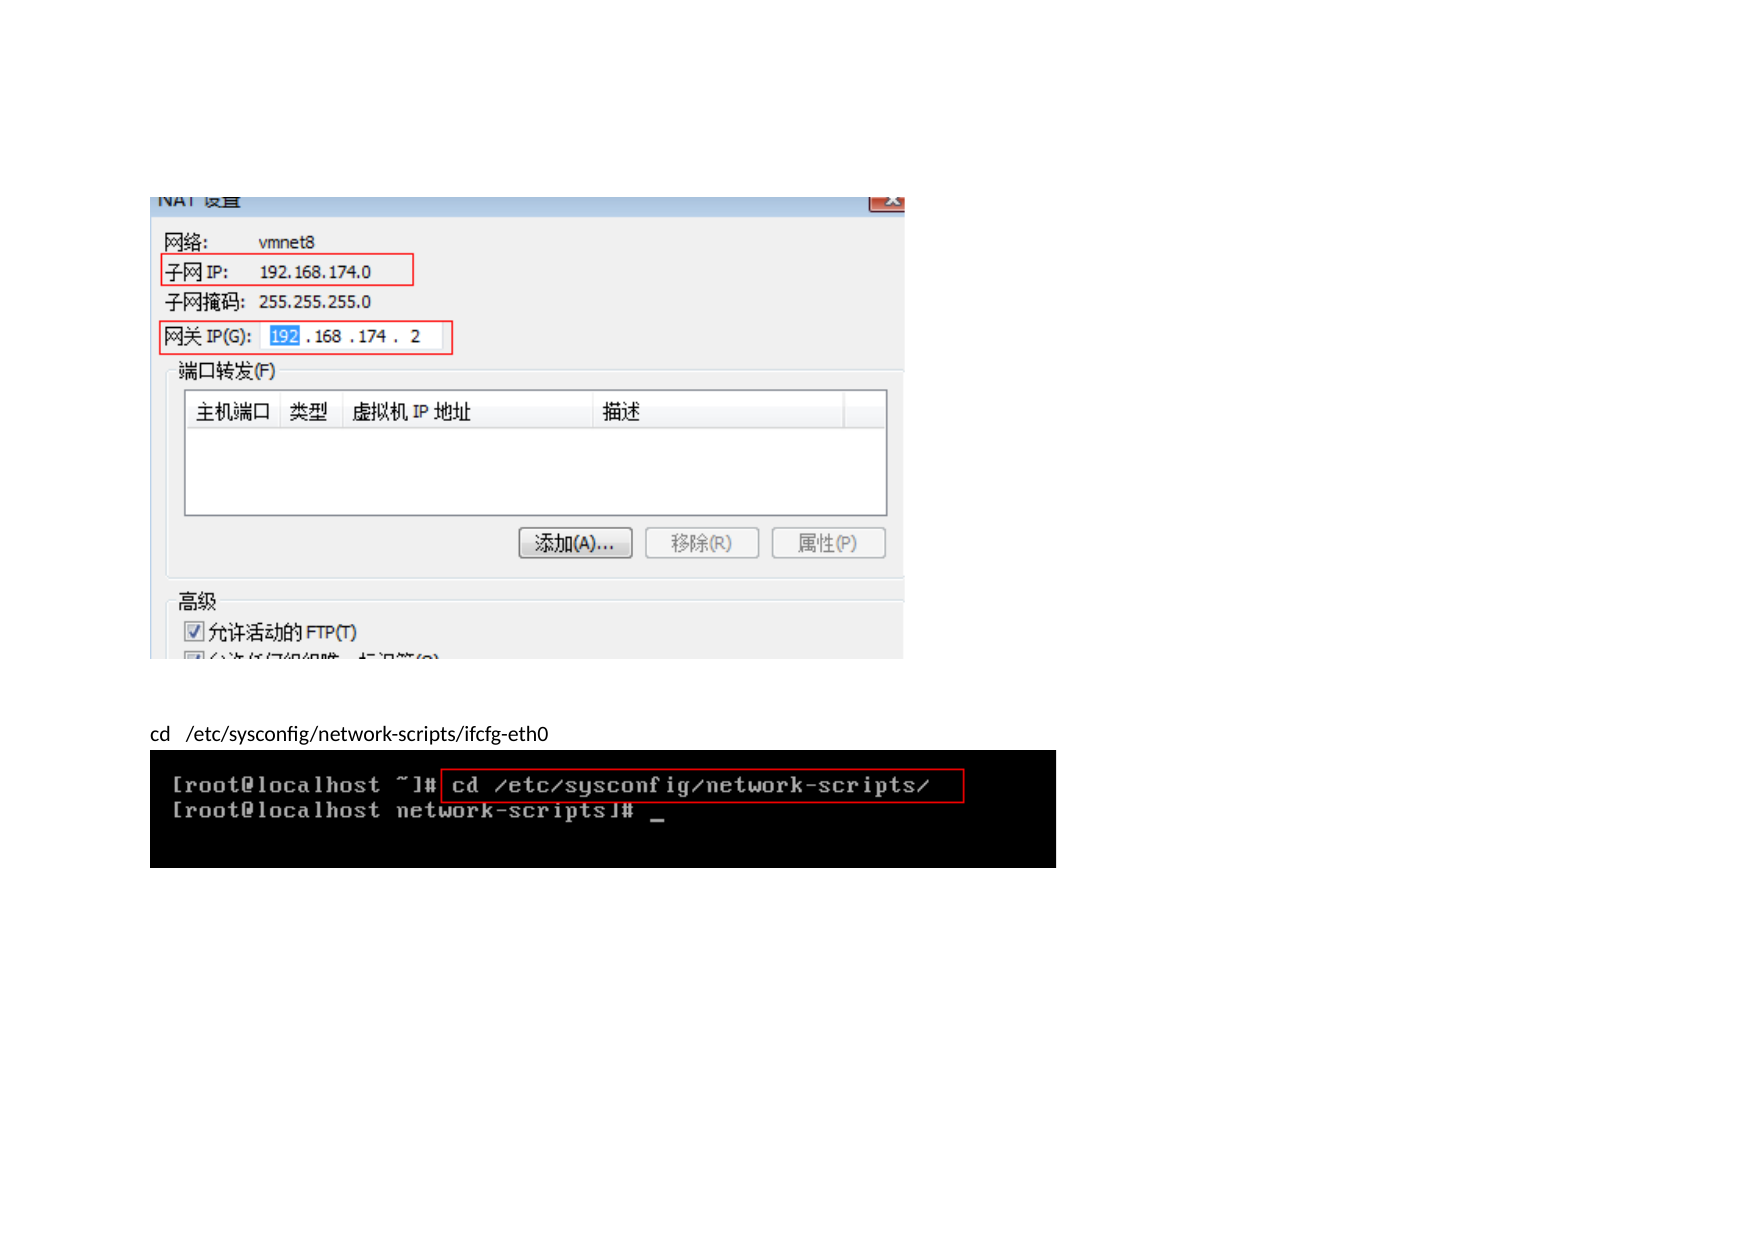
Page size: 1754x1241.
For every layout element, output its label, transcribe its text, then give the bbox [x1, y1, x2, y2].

picture [150, 197, 905, 659]
picture [150, 750, 1057, 868]
text cd /etc/sysconfig/network-scripts/ifcfg-eth0 [150, 718, 1604, 750]
